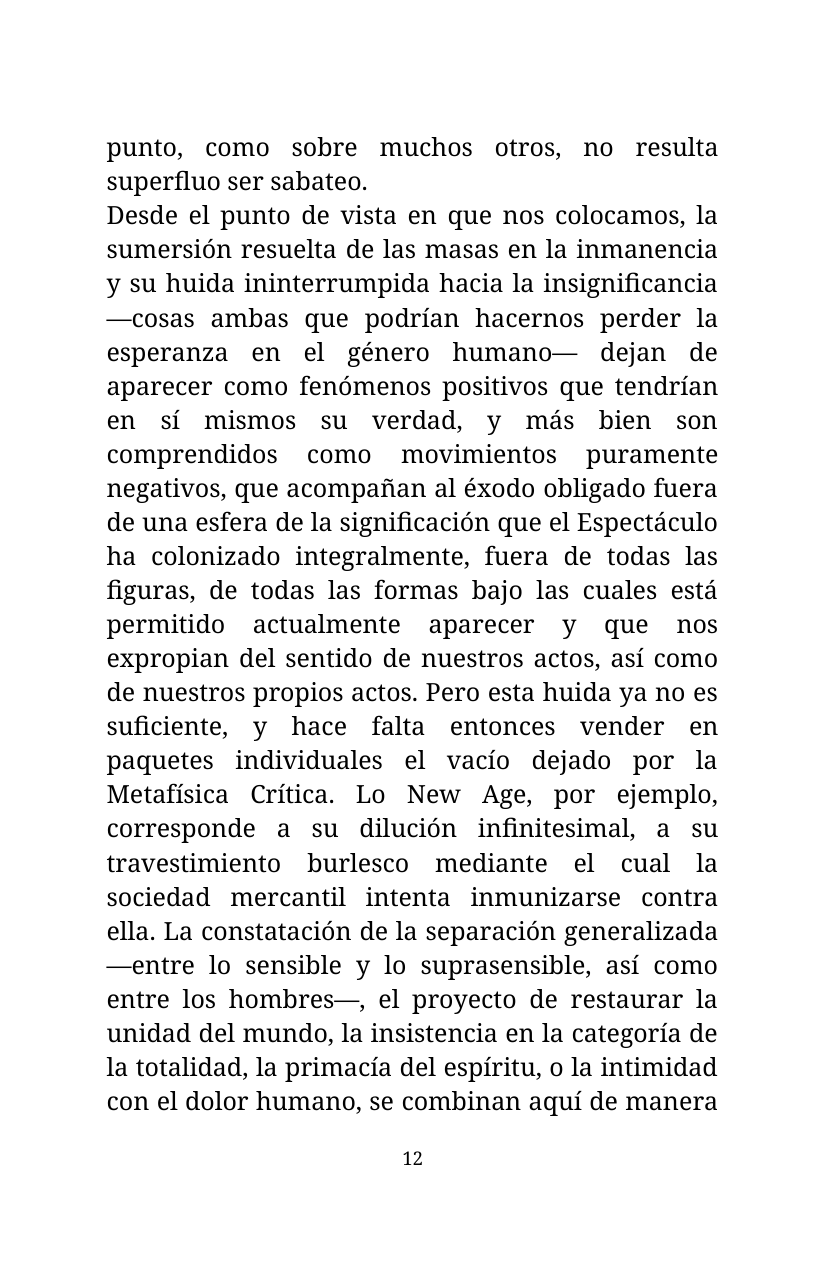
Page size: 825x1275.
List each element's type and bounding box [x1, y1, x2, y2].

text [106, 198, 719, 1118]
text [106, 130, 719, 198]
